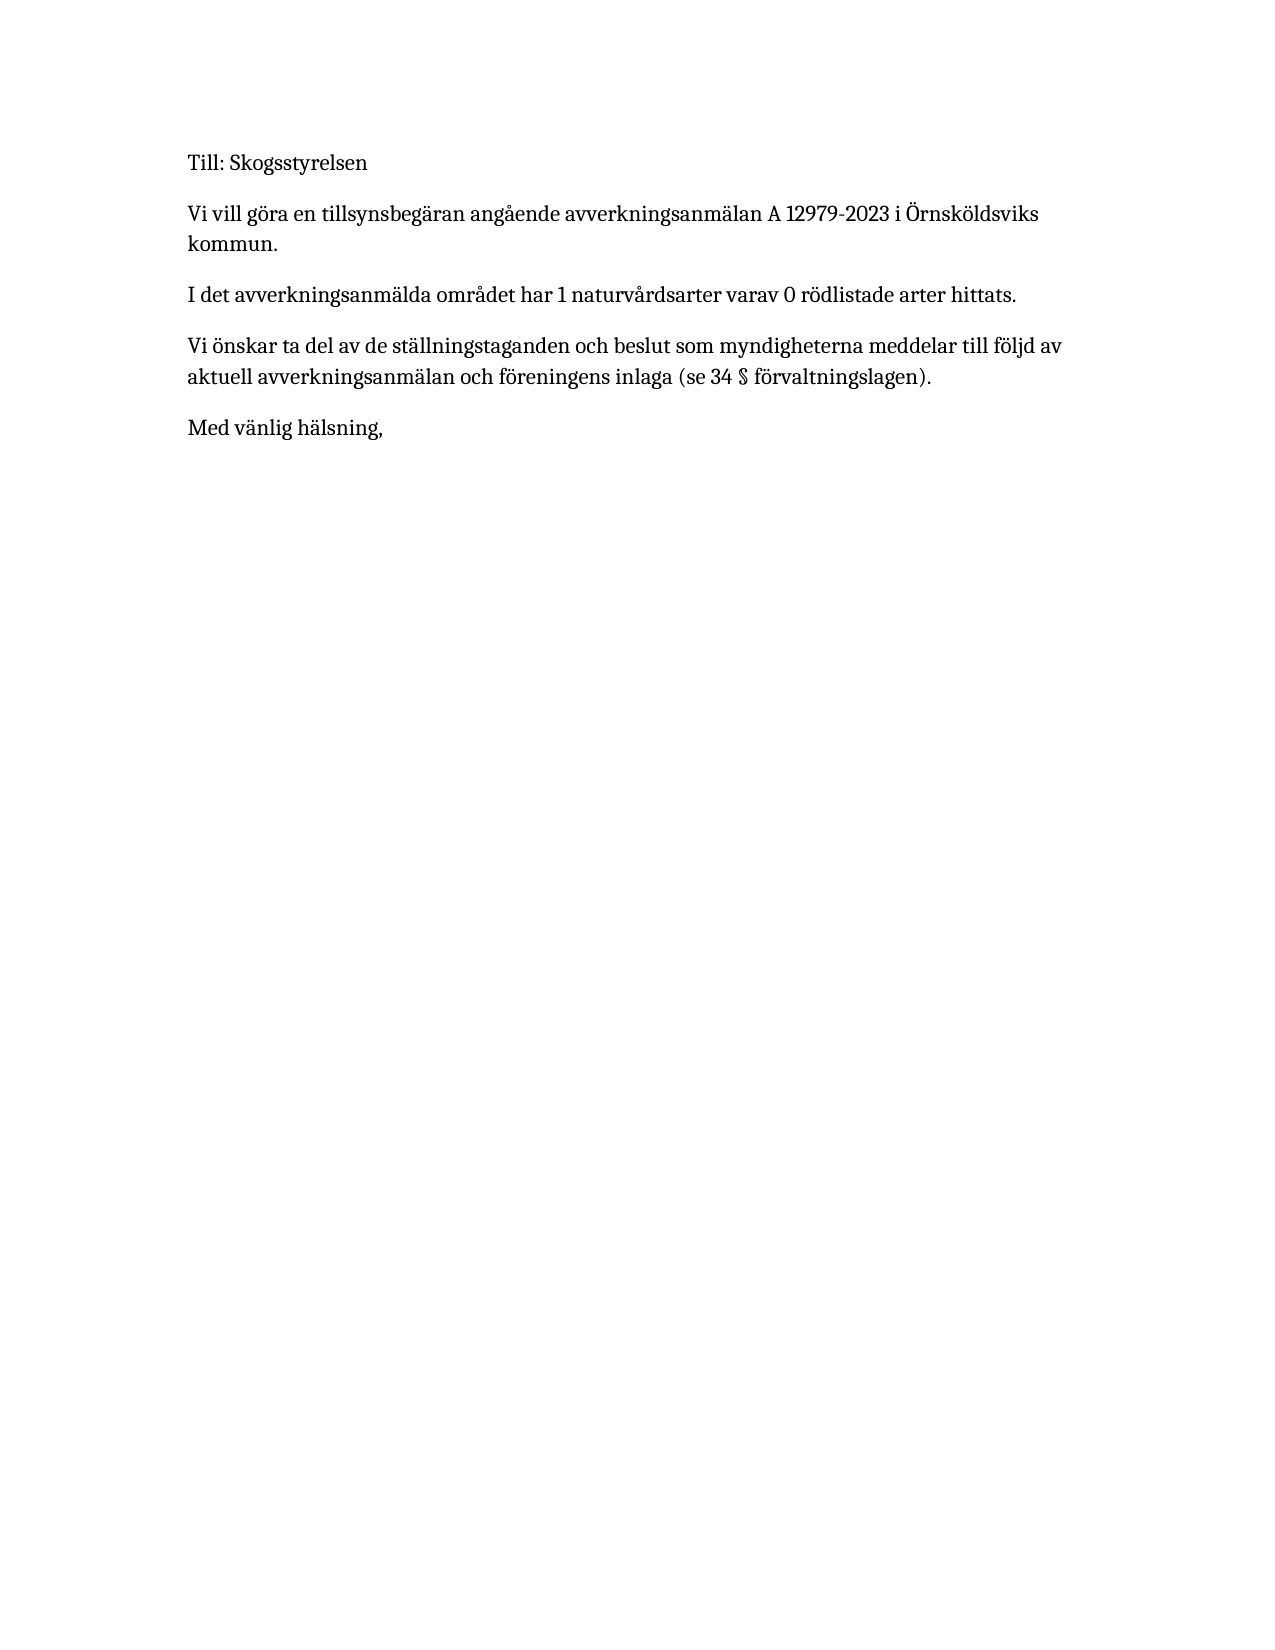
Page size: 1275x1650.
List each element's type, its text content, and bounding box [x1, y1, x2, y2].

text I det avverkningsanmälda området har 1 naturvårdsarter varav 0 rödlistade arter hittats. [187, 282, 1087, 309]
text Vi önskar ta del av de ställningstaganden och beslut som myndigheterna meddelar till följd av aktuell avverkningsanmälan och föreningens inlaga (se 34 § förvaltningslagen). [187, 333, 1087, 390]
text Med vänlig hälsning, [187, 414, 1087, 471]
text Vi vill göra en tillsynsbegäran angående avverkningsanmälan A 12979-2023 i Örnsköldsviks kommun. [187, 201, 1087, 258]
text Till: Skogsstyrelsen [187, 150, 1087, 176]
